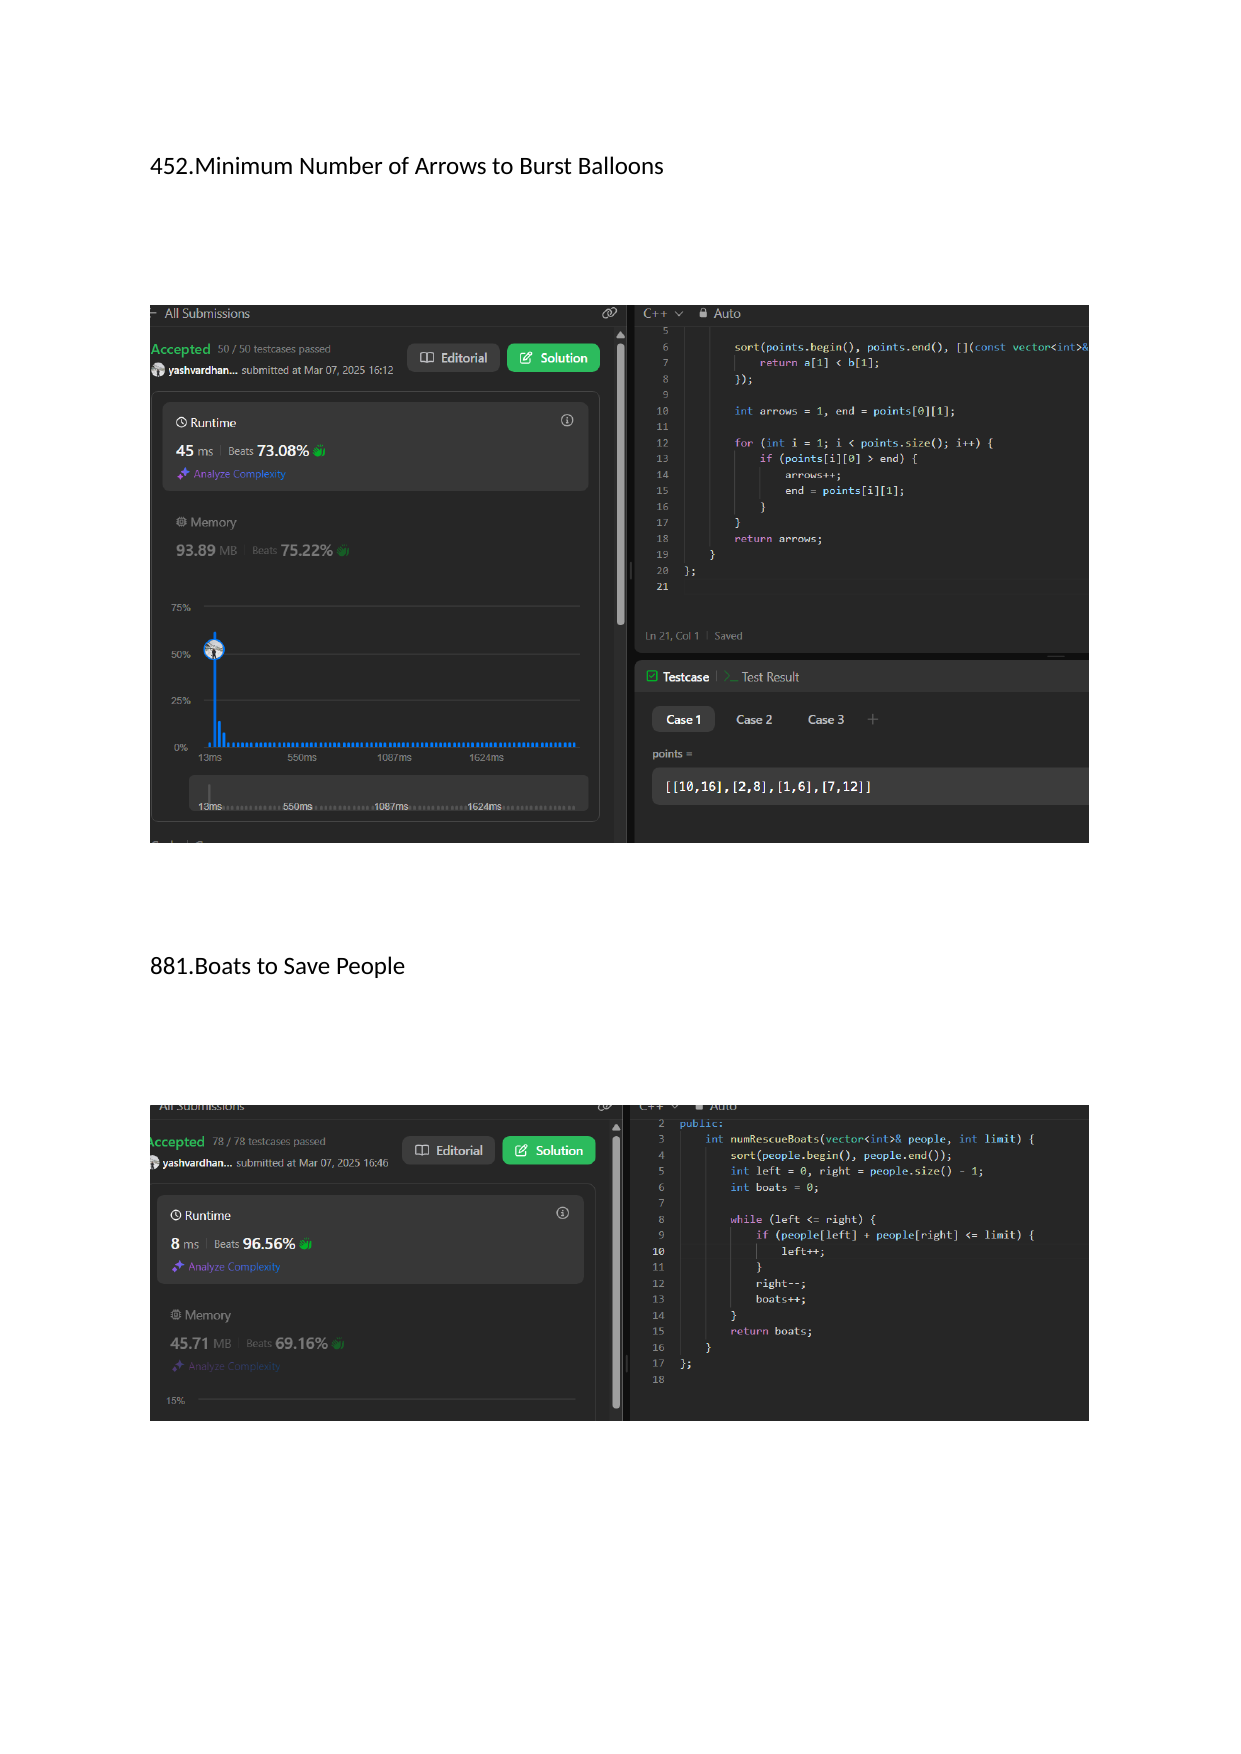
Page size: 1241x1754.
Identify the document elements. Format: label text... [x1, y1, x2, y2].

text 452.Minimum Number of Arrows to Burst Balloons [150, 150, 1090, 181]
picture [150, 305, 1089, 843]
picture [150, 1105, 1089, 1421]
text 881.Boats to Save People [150, 950, 1090, 981]
